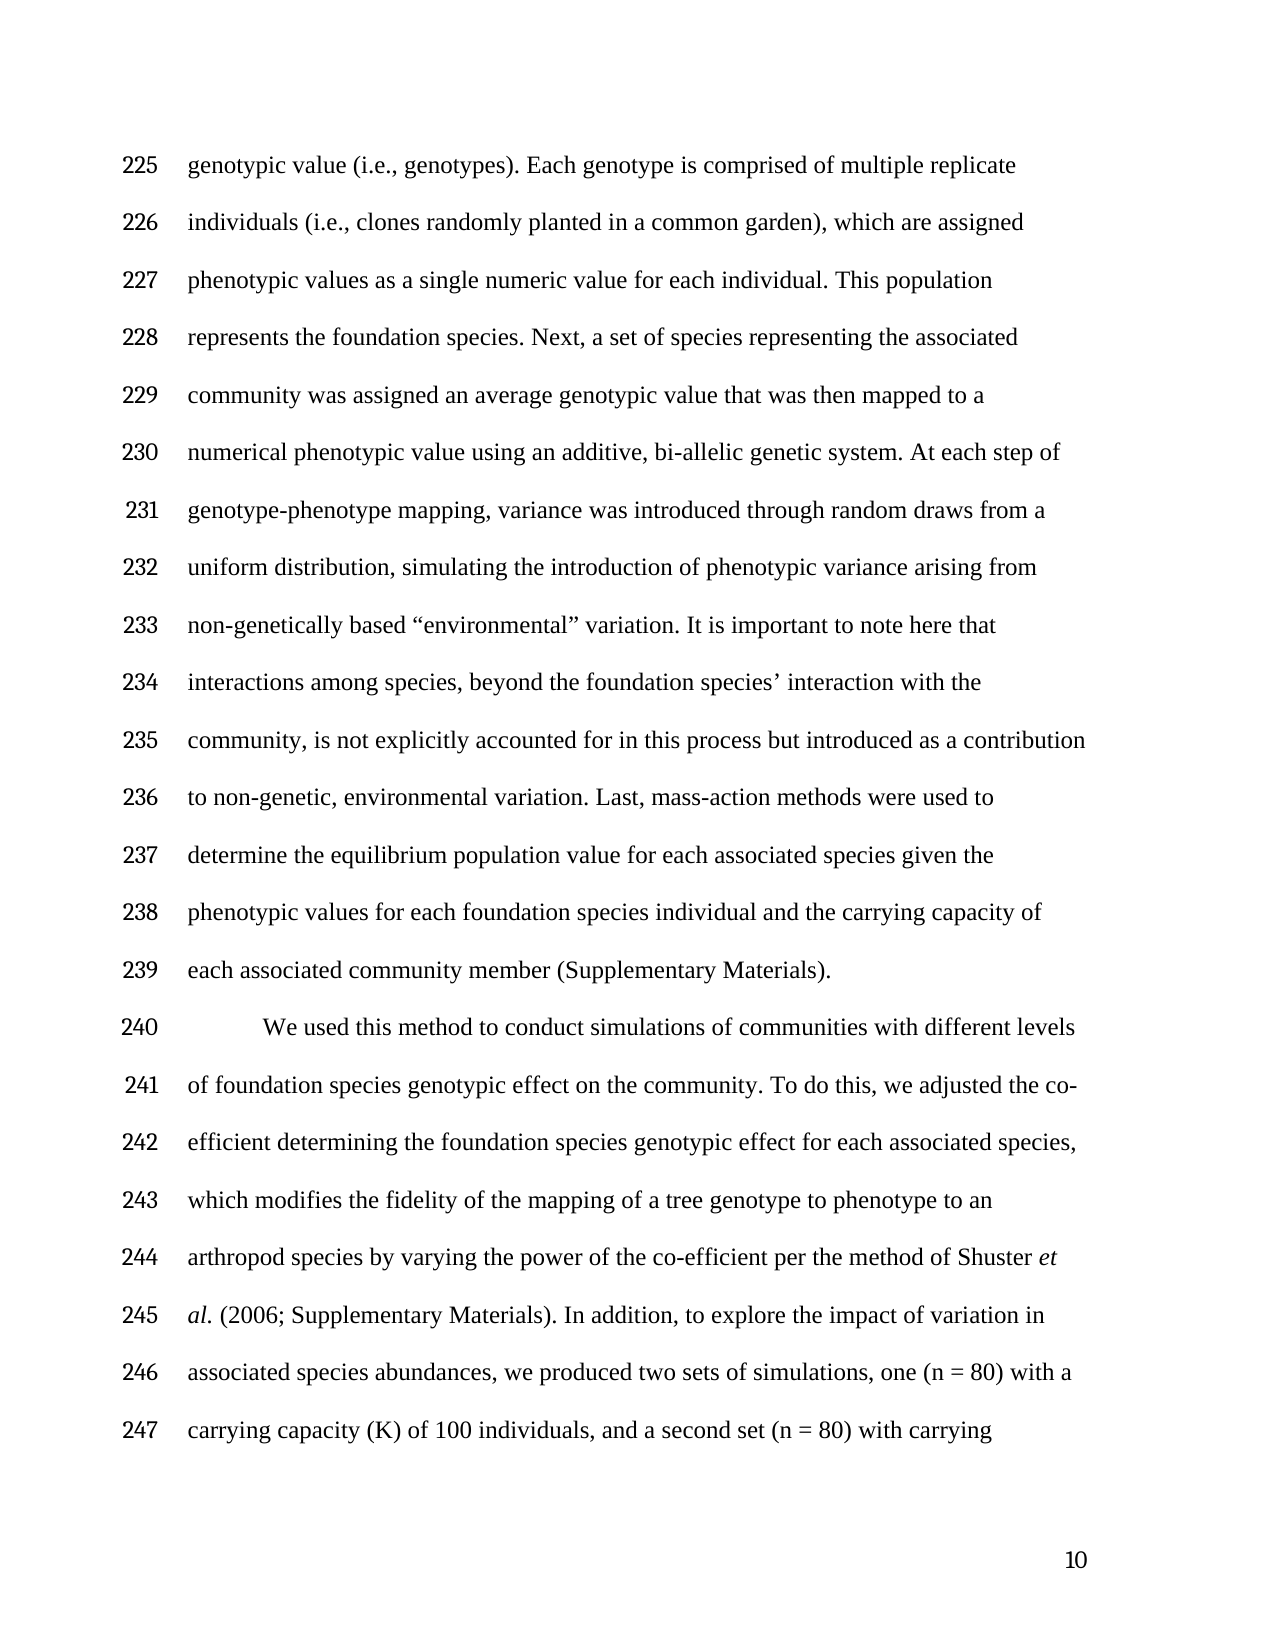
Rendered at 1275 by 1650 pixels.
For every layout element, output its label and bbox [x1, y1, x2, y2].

list [187, 150, 1087, 984]
text [187, 1012, 1087, 1444]
